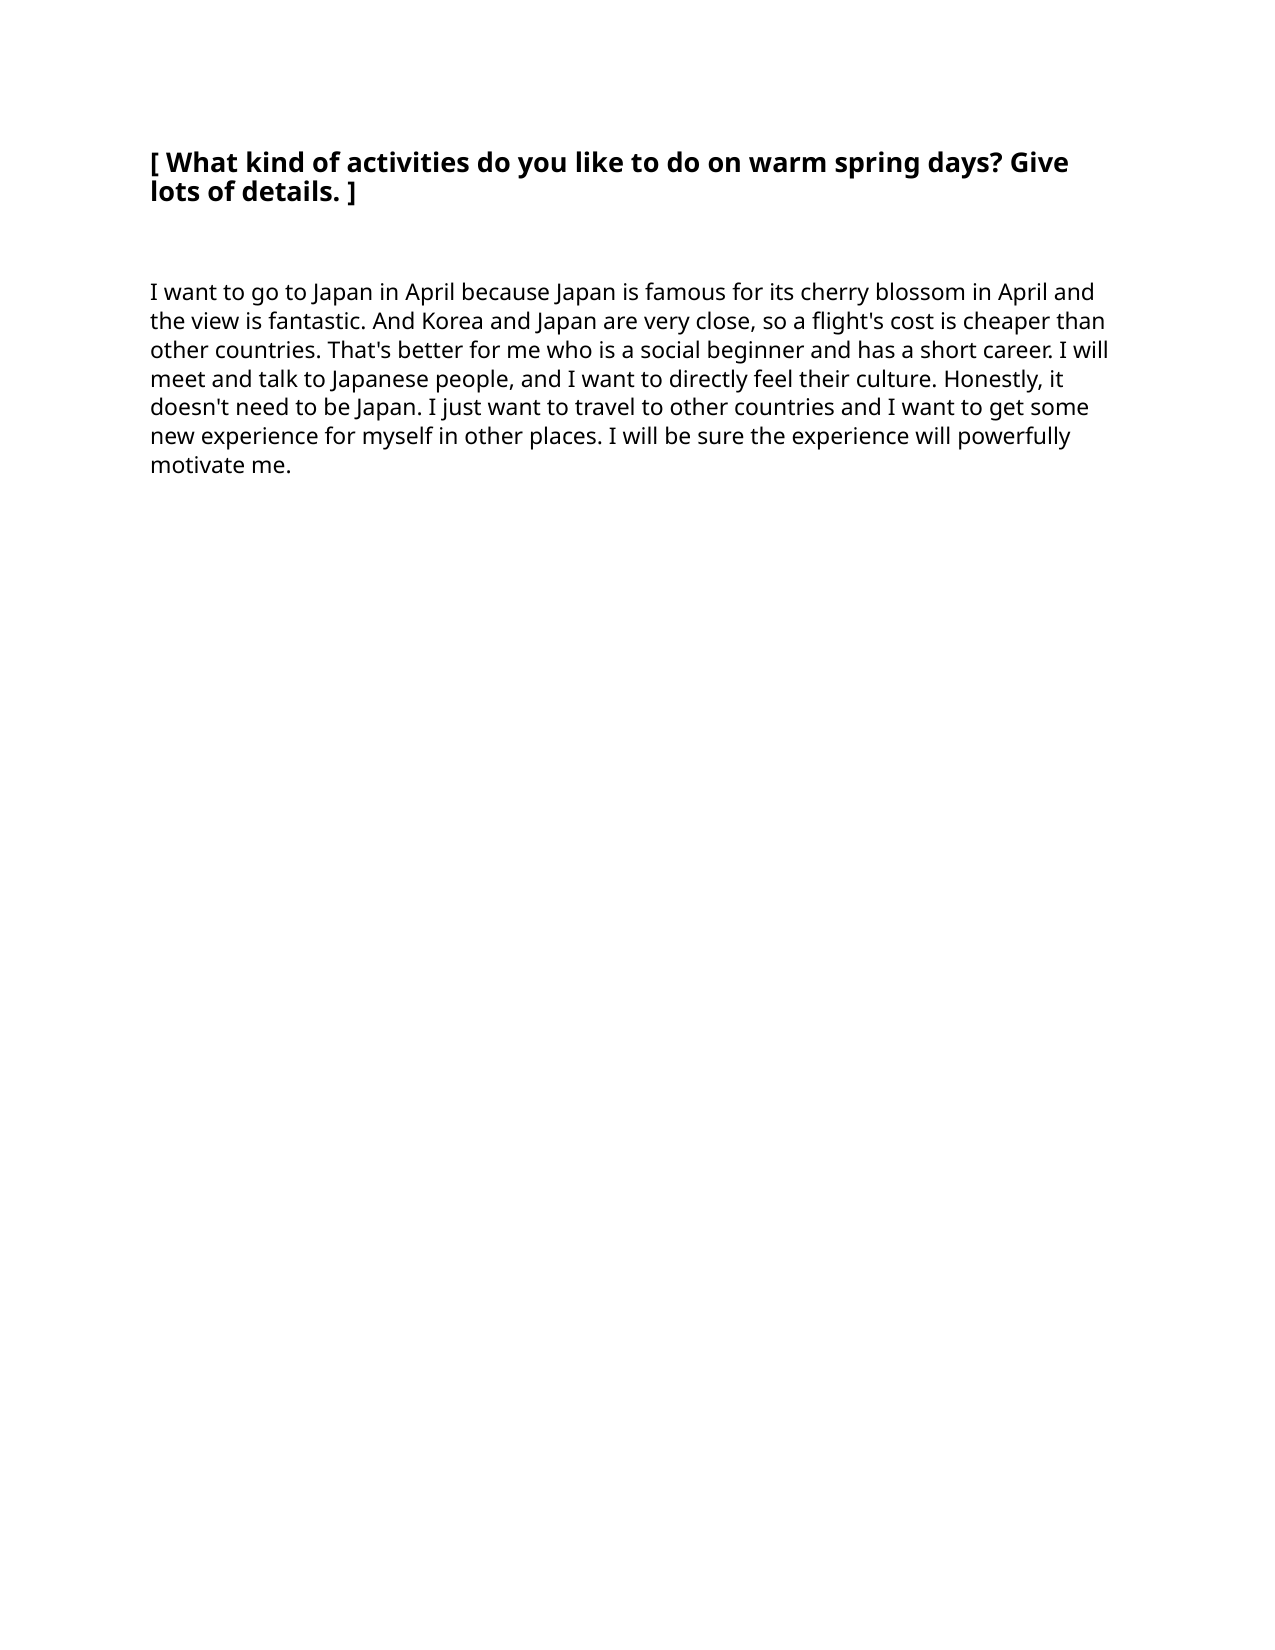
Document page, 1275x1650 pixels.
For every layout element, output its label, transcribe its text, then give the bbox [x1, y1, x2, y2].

text I want to go to Japan in April because Japan is famous for its cherry blossom in April and the view is fantastic. And Korea and Japan are very close, so a flight's cost is cheaper than other countries. That's better for me who is a social beginner and has a short career. I will meet and talk to Japanese people, and I want to directly feel their culture. Honestly, it doesn't need to be Japan. I just want to travel to other countries and I want to get some new experience for myself in other places. I will be sure the experience will powerfully motivate me. [150, 278, 1125, 479]
text [ What kind of activities do you like to do on warm spring days? Give lots of details. ] [150, 150, 1125, 207]
